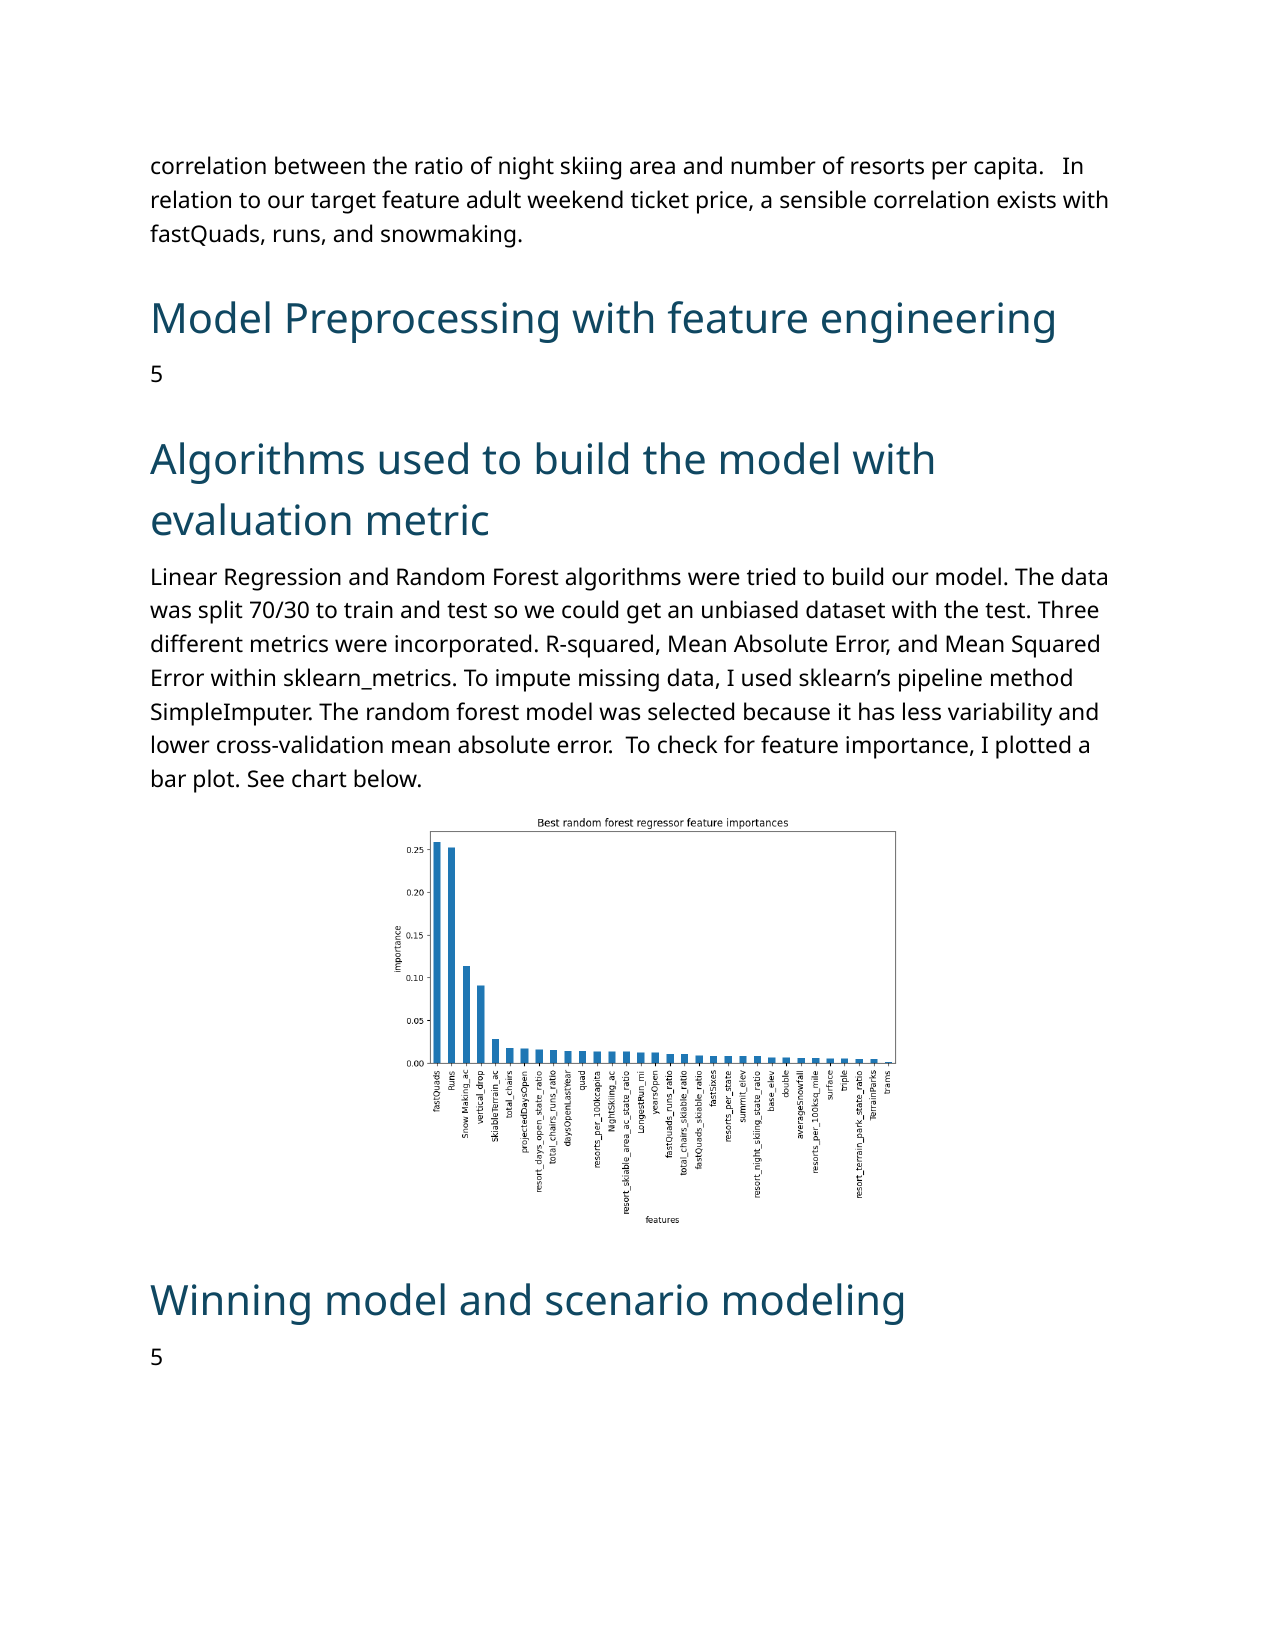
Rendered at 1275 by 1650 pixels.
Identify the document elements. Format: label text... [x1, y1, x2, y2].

subtitle Model Preprocessing with feature engineering [150, 289, 1125, 346]
picture [370, 813, 905, 1231]
subtitle Algorithms used to build the model with evaluation metric [150, 429, 1125, 548]
subtitle Winning model and scenario modeling [150, 1271, 1125, 1328]
text 5 [150, 358, 1125, 389]
text Linear Regression and Random Forest algorithms were tried to build our model. The data was split 70/30 to train and test so we could get an unbiased dataset with the test. Three different metrics were incorporated. R-squared, Mean Absolute Error, and Mean Squared Error within sklearn_metrics. To impute missing data, I used sklearn’s pipeline method SimpleImputer. The random forest model was selected because it has less variability and lower cross-validation mean absolute error. To check for feature importance, I plotted a bar plot. See chart below. [150, 560, 1125, 794]
text 5 [150, 1341, 1125, 1372]
